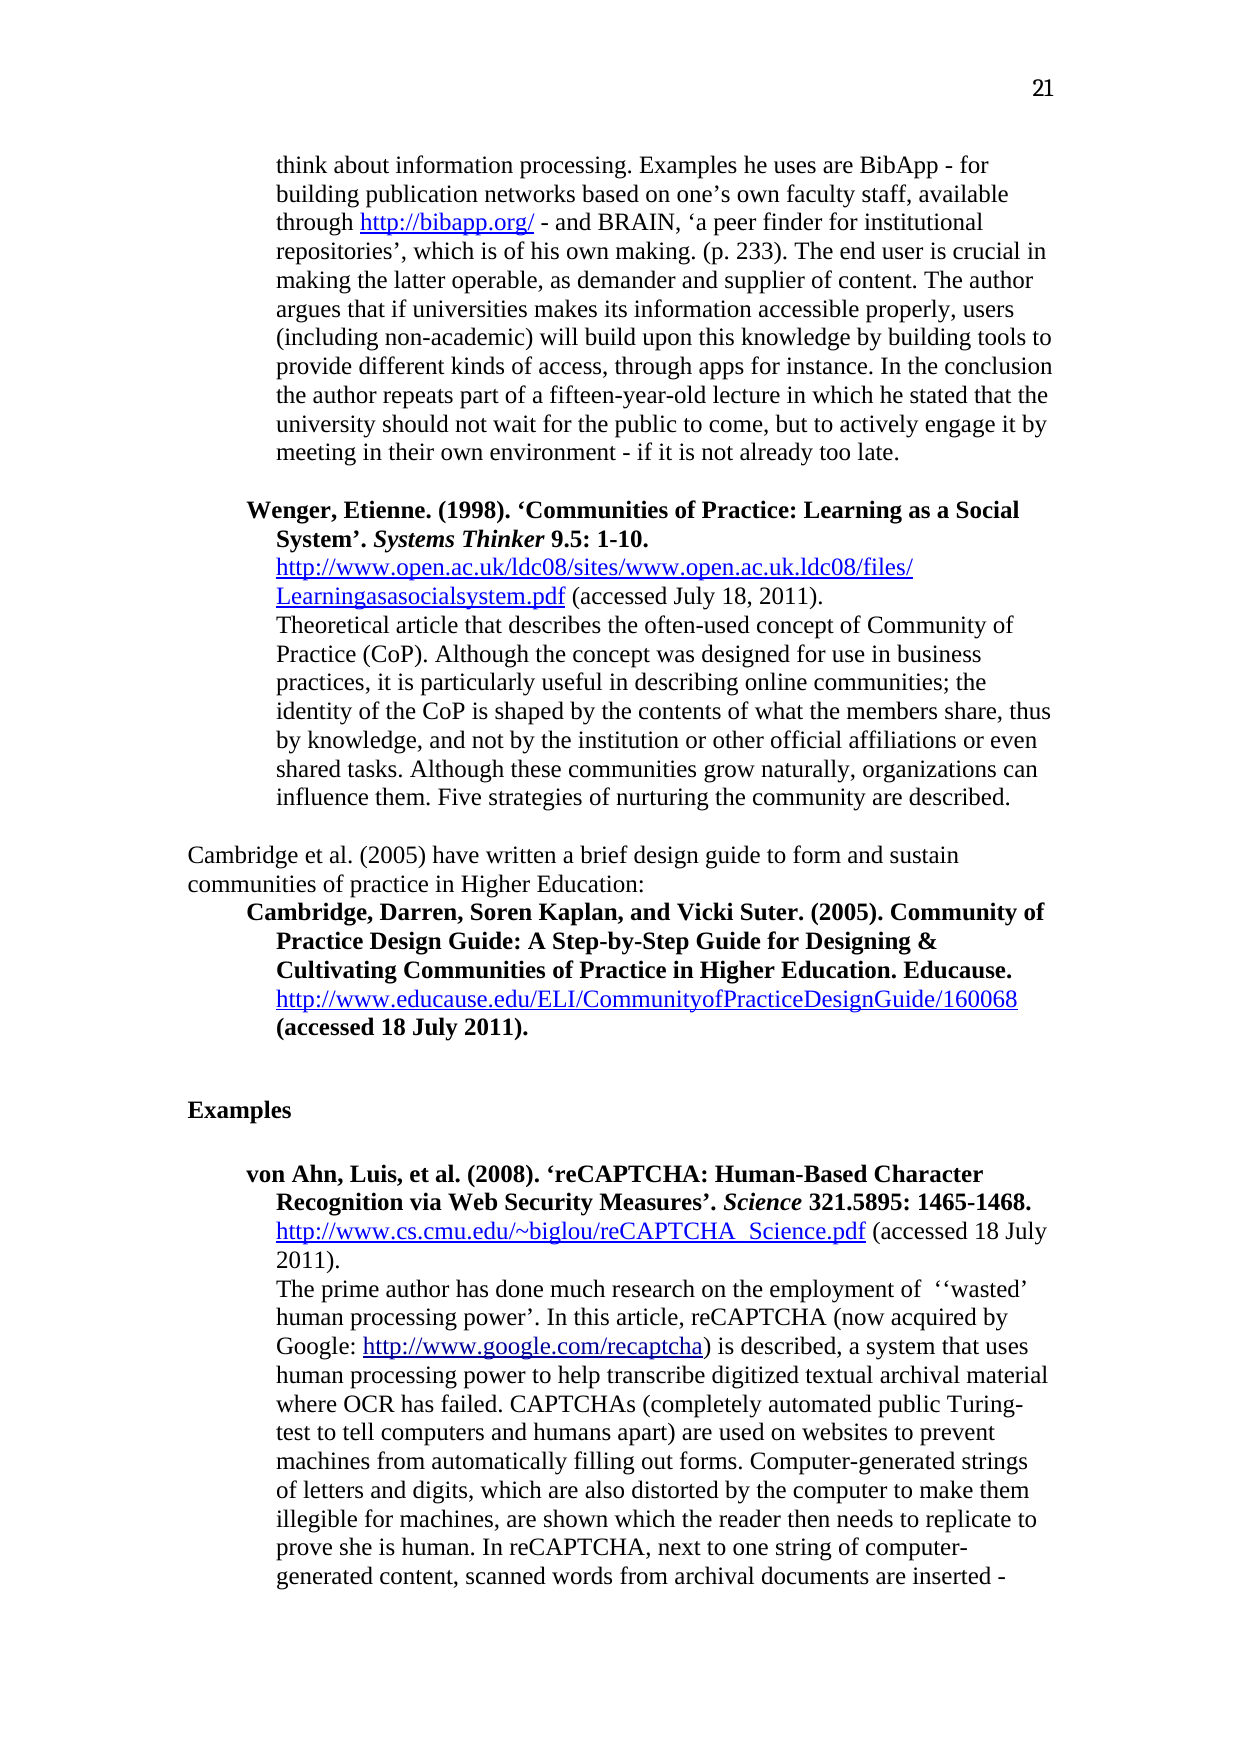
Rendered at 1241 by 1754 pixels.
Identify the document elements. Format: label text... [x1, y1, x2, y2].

subtitle Examples [187, 1095, 1053, 1124]
text Cambridge et al. (2005) have written a brief design guide to form and sustain communities of practice in Higher Education: [187, 840, 1053, 897]
text von Ahn, Luis, et al. (2008). ‘reCAPTCHA: Human-Based Character Recognition via Web Security Measures’. Science 321.5895: 1465-1468. http://www.cs.cmu.edu/~biglou/reCAPTCHA_Science.pdf (accessed 18 July 2011). [246, 1159, 1053, 1274]
text Wenger, Etienne. (1998). ‘Communities of Practice: Learning as a Social System’. Systems Thinker 9.5: 1-10. http://www.open.ac.uk/ldc08/sites/www.open.ac.uk.ldc08/files/ Learningasasocialsystem.pdf (accessed July 18, 2011). [246, 495, 1053, 610]
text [276, 150, 1053, 466]
text Theoretical article that describes the often-used concept of Community of Practice (CoP). Although the concept was designed for use in business practices, it is particularly useful in describing online communities; the identity of the CoP is shaped by the contents of what the members share, thus by knowledge, and not by the institution or other official affiliations or even shared tasks. Although these communities grow naturally, organizations can influence them. Five strategies of nurturing the community are described. [276, 610, 1053, 811]
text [276, 1274, 1053, 1590]
text Cambridge, Darren, Soren Kaplan, and Vicki Suter. (2005). Community of Practice Design Guide: A Step-by-Step Guide for Designing & Cultivating Communities of Practice in Higher Education. Educause. http://www.educause.edu/ELI/CommunityofPracticeDesignGuide/160068 (accessed 18 July 2011). [246, 897, 1053, 1041]
